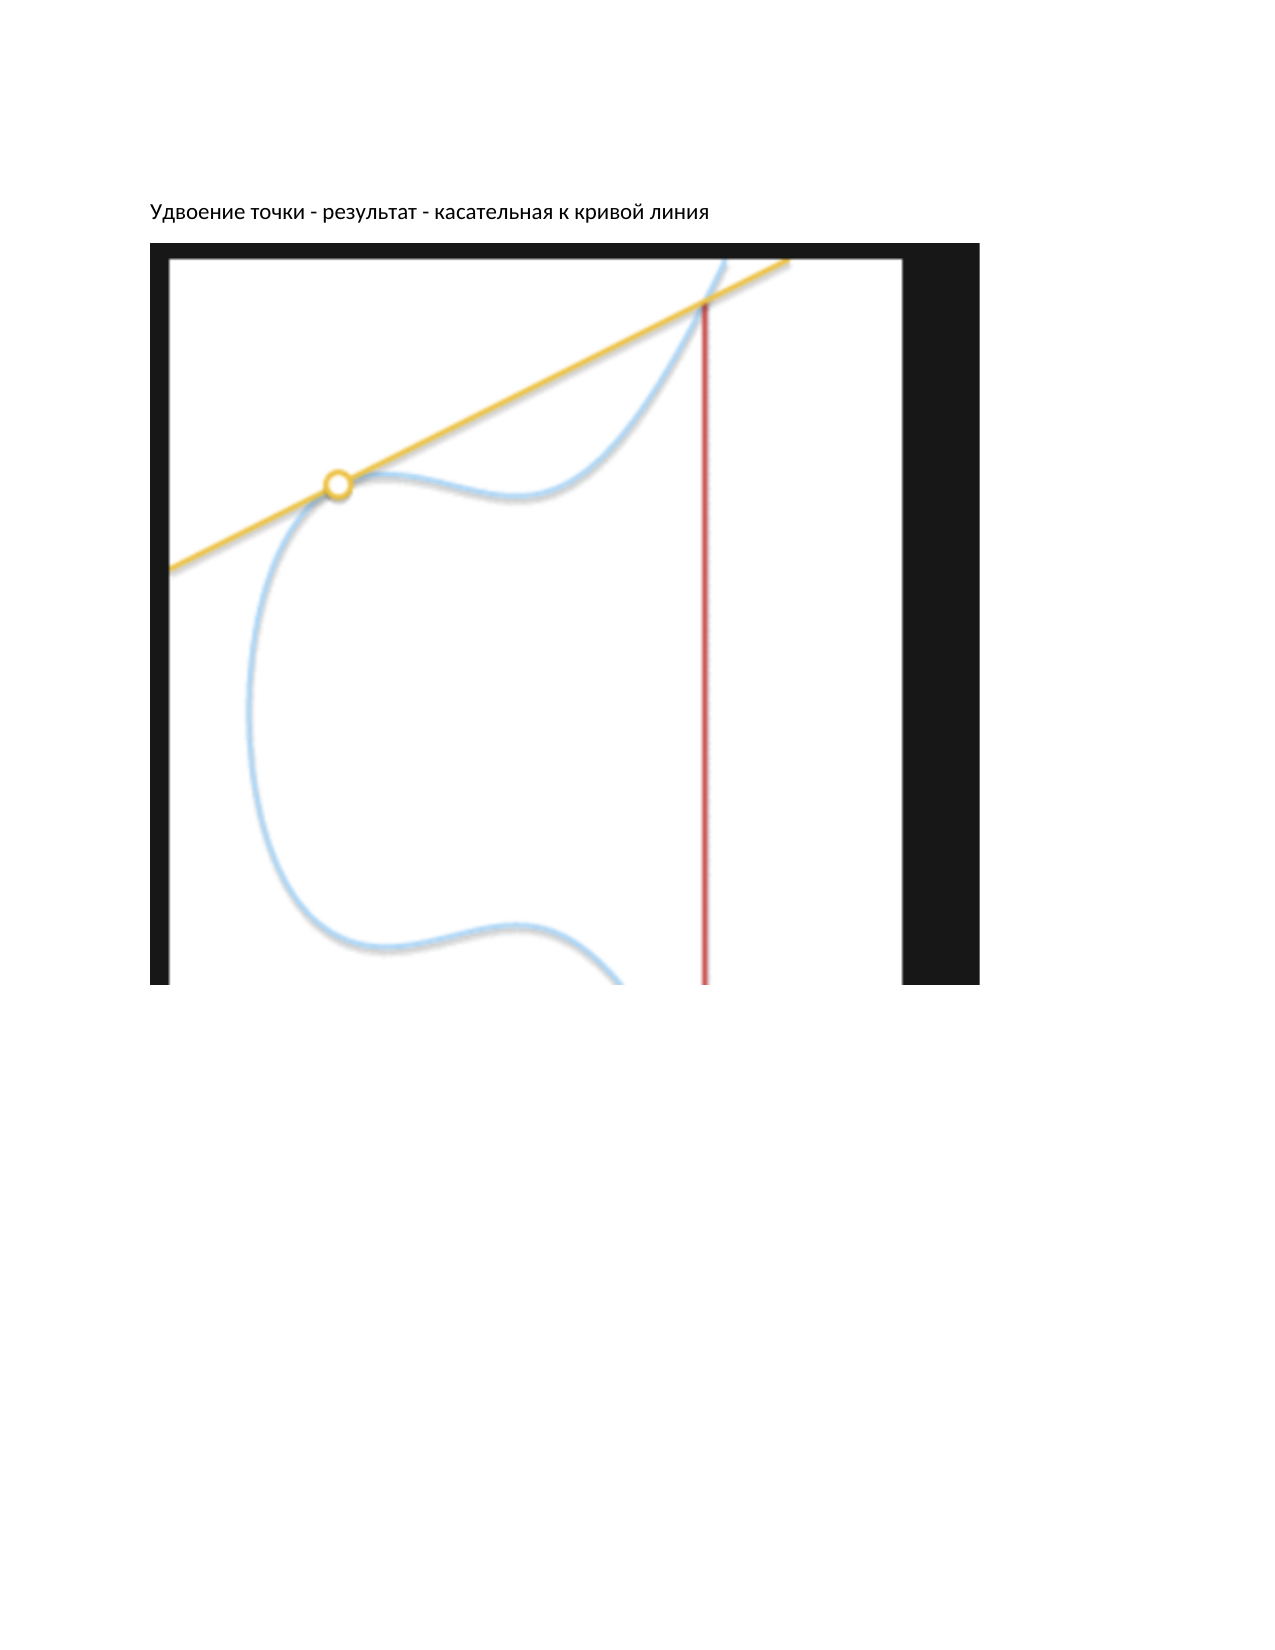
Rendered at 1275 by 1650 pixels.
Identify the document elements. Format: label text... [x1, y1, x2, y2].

picture [150, 243, 980, 985]
text Удвоение точки - результат - касательная к кривой линия [150, 197, 1125, 225]
